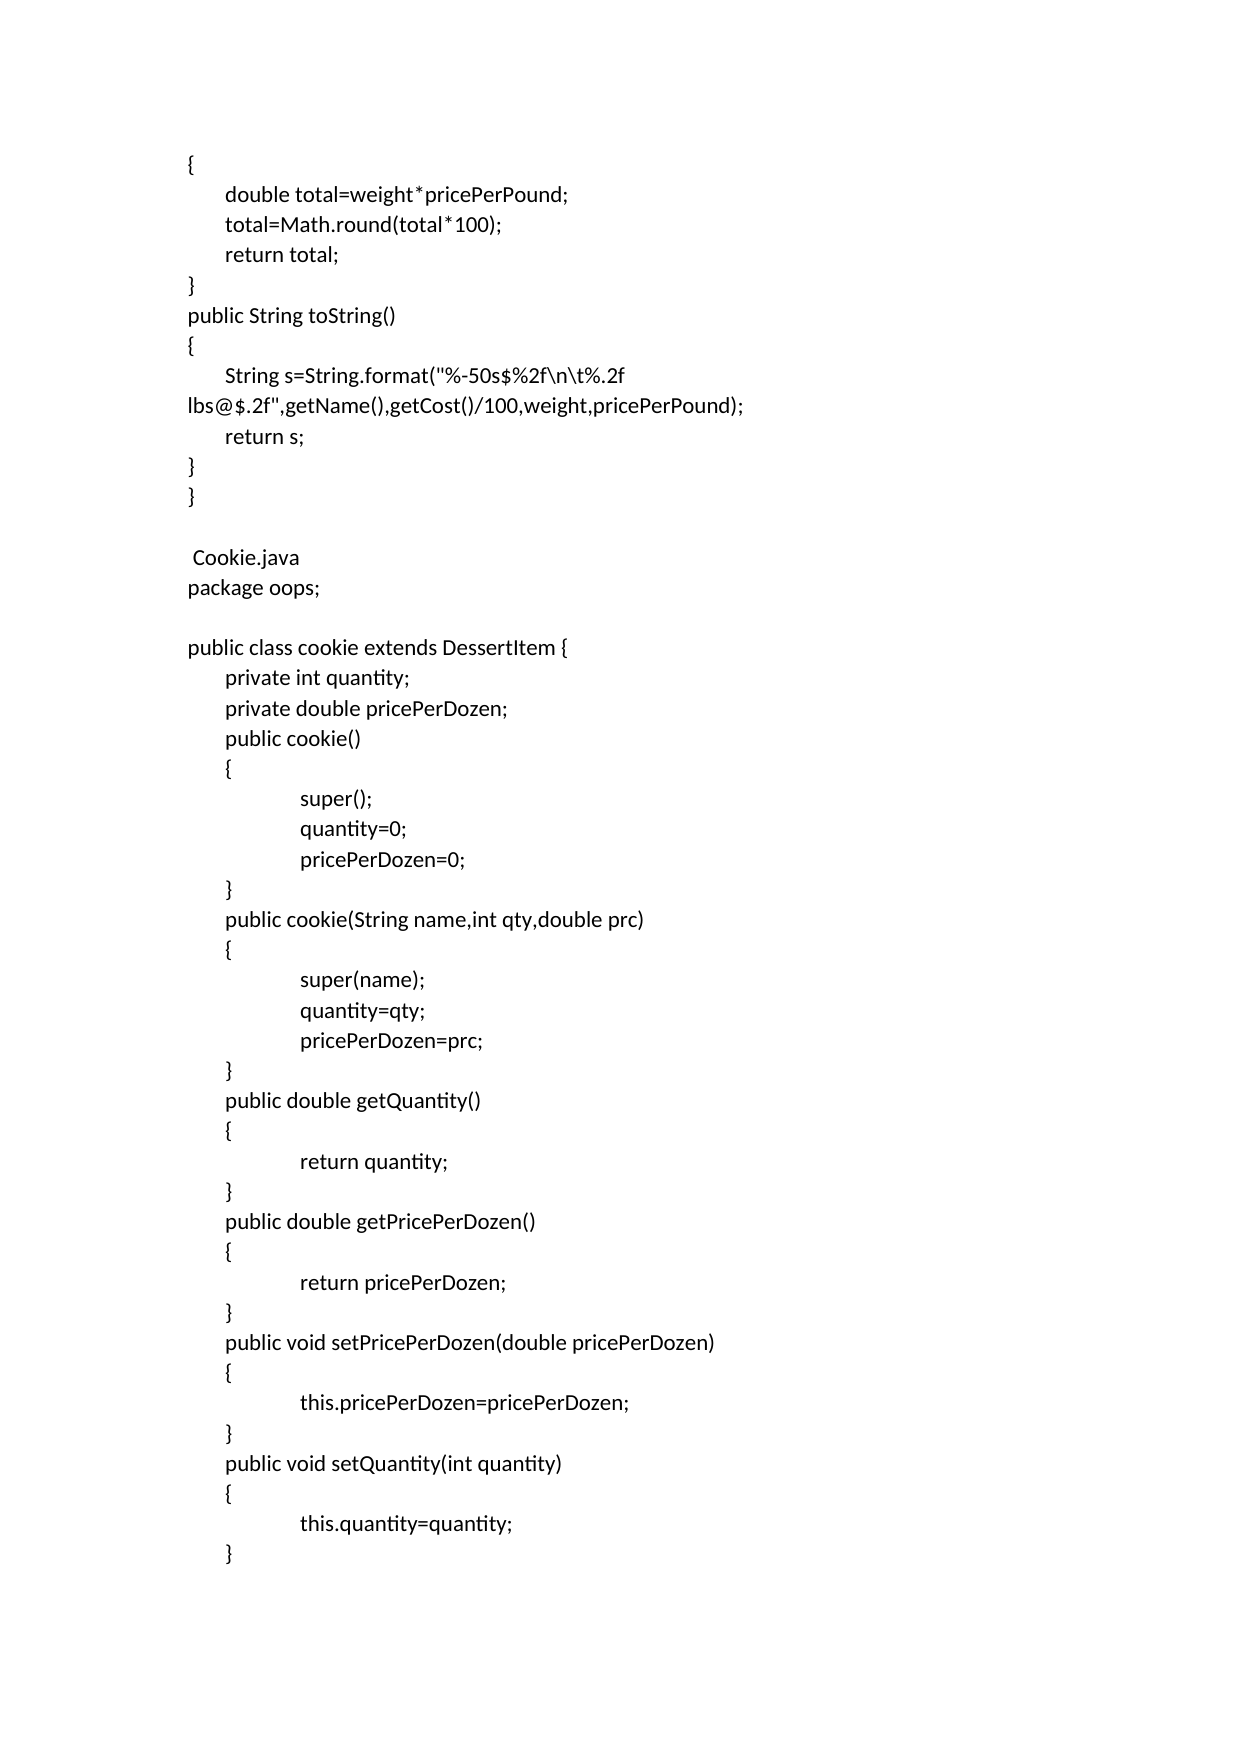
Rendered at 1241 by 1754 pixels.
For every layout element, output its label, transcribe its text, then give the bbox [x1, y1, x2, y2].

list public String toString() [187, 301, 1090, 329]
list public void setPricePerDozen(double pricePerDozen) [187, 1328, 1090, 1356]
list public double getPricePerDozen() [187, 1207, 1090, 1235]
list } [187, 452, 1090, 480]
list total=Math.round(total*100); [187, 210, 1090, 238]
list return total; [187, 241, 1090, 269]
list this.pricePerDozen=pricePerDozen; [187, 1388, 1090, 1417]
list } [187, 1419, 1090, 1447]
list { [187, 1237, 1090, 1266]
list super(name); [187, 966, 1090, 994]
list public cookie(String name,int qty,double prc) [187, 905, 1090, 933]
list String s=String.format("%-50s$%2f\n\t%.2f lbs@$.2f",getName(),getCost()/100,weight,pricePerPound); [187, 361, 1090, 420]
list return pricePerDozen; [187, 1268, 1090, 1296]
list this.quantity=quantity; [187, 1509, 1090, 1537]
list public double getQuantity() [187, 1086, 1090, 1114]
list private double pricePerDozen; [187, 694, 1090, 722]
list public class cookie extends DessertItem { [187, 633, 1090, 661]
list } [187, 271, 1090, 299]
list } [187, 1056, 1090, 1084]
list { [187, 754, 1090, 782]
list } [187, 875, 1090, 903]
list double total=weight*pricePerPound; [187, 180, 1090, 208]
list { [187, 150, 1090, 178]
list public void setQuantity(int quantity) [187, 1449, 1090, 1477]
list Cookie.java [187, 543, 1090, 571]
list { [187, 1117, 1090, 1145]
list { [187, 1479, 1090, 1507]
list return quantity; [187, 1147, 1090, 1175]
list pricePerDozen=0; [187, 845, 1090, 873]
list } [187, 1539, 1090, 1568]
list { [187, 1358, 1090, 1386]
list public cookie() [187, 724, 1090, 752]
list quantity=qty; [187, 996, 1090, 1024]
list { [187, 331, 1090, 359]
list } [187, 1298, 1090, 1326]
list } [187, 1177, 1090, 1205]
list pricePerDozen=prc; [187, 1026, 1090, 1054]
list return s; [187, 422, 1090, 450]
list package oops; [187, 573, 1090, 601]
list quantity=0; [187, 814, 1090, 843]
list private int quantity; [187, 663, 1090, 692]
list super(); [187, 784, 1090, 812]
list } [187, 482, 1090, 510]
list { [187, 935, 1090, 963]
